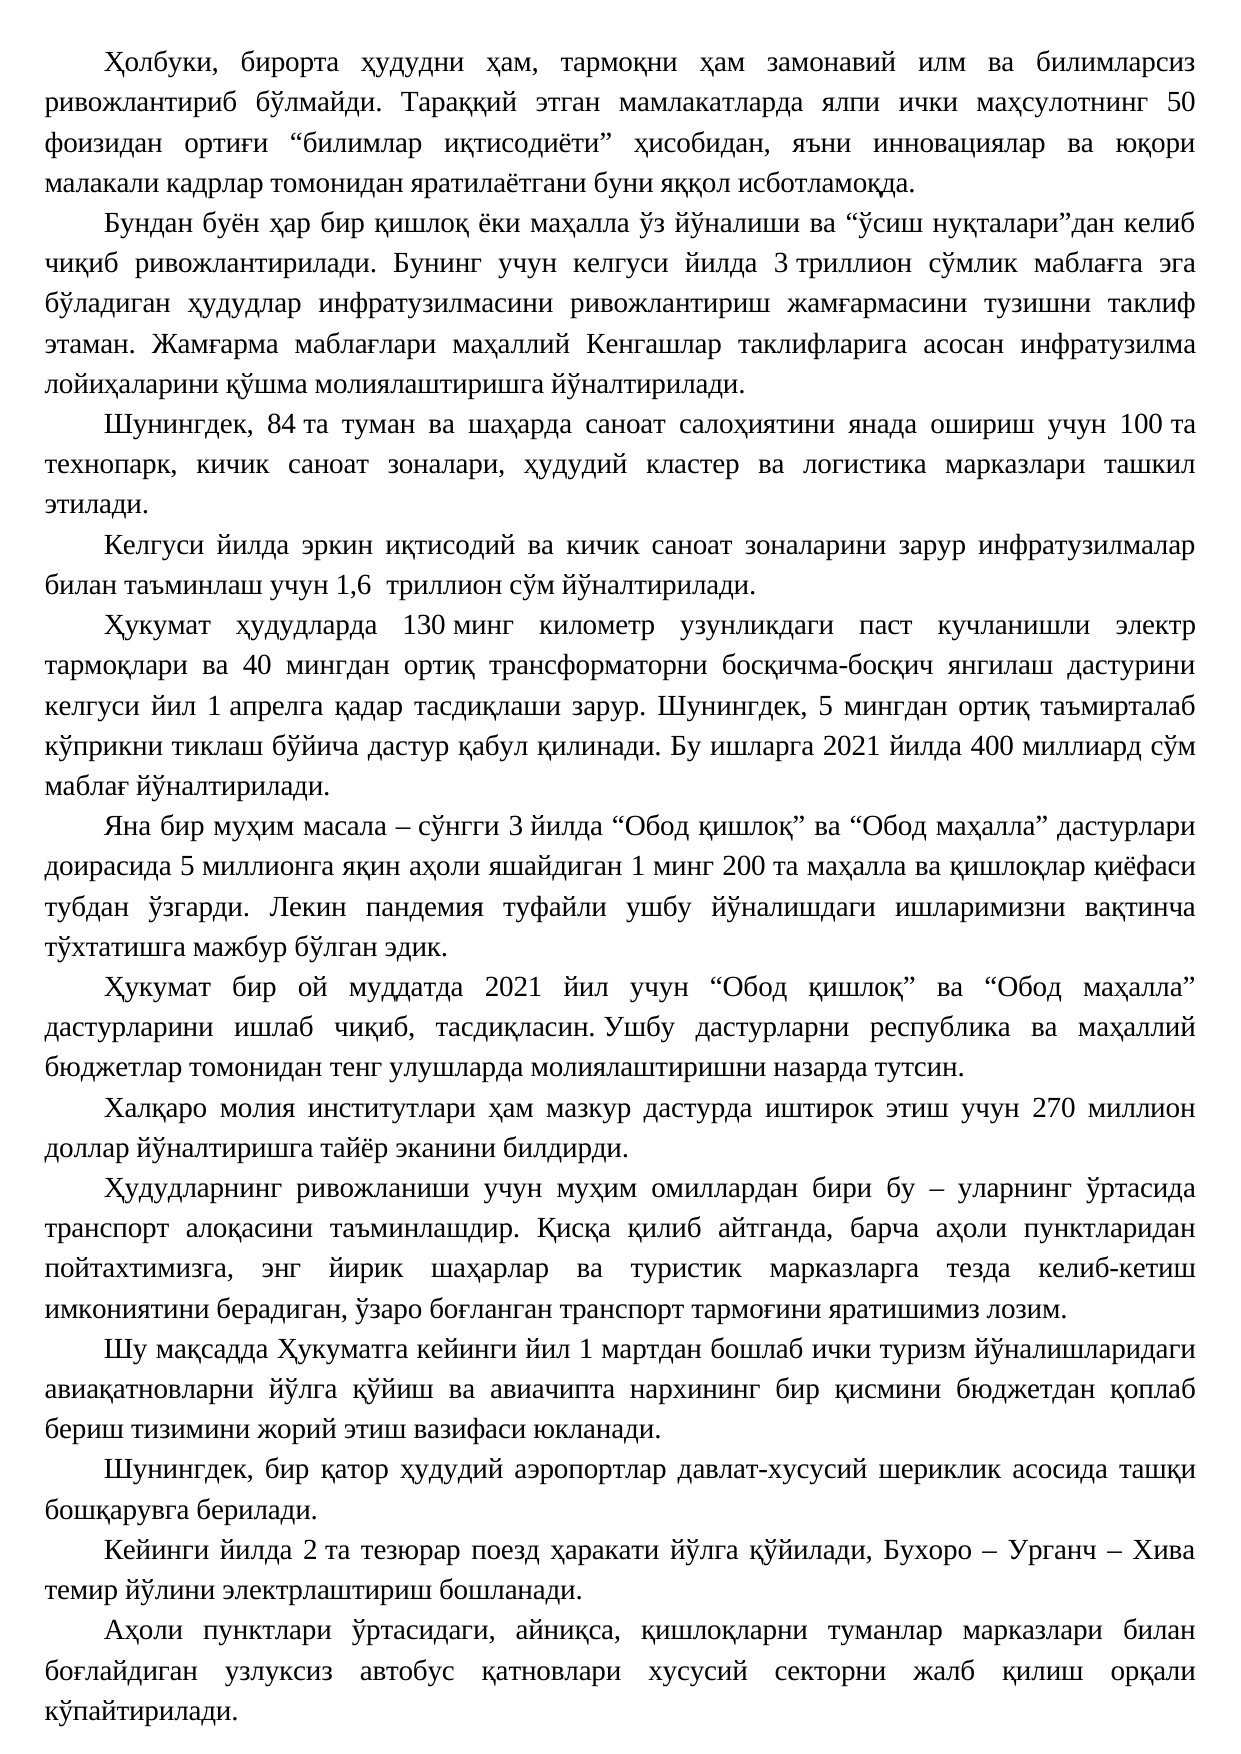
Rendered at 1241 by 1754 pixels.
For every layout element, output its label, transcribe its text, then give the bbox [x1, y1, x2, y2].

text Шу мақсадда Ҳукуматга кейинги йил 1 мартдан бошлаб ички туризм йўналишларидаги авиақатновларни йўлга қўйиш ва авиачипта нархининг бир қисмини бюджетдан қоплаб бериш тизимини жорий этиш вазифаси юкланади. [44, 1331, 1196, 1445]
text Шунингдек, 84 та туман ва шаҳарда саноат салоҳиятини янада ошириш учун 100 та технопарк, кичик саноат зоналари, ҳудудий кластер ва логистика марказлари ташкил этилади. [44, 406, 1196, 520]
text Ҳукумат бир ой муддатда 2021 йил учун “Обод қишлоқ” ва “Обод маҳалла” дастурларини ишлаб чиқиб, тасдиқласин. Ушбу дастурларни республика ва маҳаллий бюджетлар томонидан тенг улушларда молиялаштиришни назарда тутсин. [44, 969, 1196, 1083]
text Яна бир муҳим масала – сўнгги 3 йилда “Обод қишлоқ” ва “Обод маҳалла” дастурлари доирасида 5 миллионга яқин аҳоли яшайдиган 1 минг 200 та маҳалла ва қишлоқлар қиёфаси тубдан ўзгарди. Лекин пандемия туфайли ушбу йўналишдаги ишларимизни вақтинча тўхтатишга мажбур бўлган эдик. [44, 808, 1196, 962]
text Аҳоли пунктлари ўртасидаги, айниқса, қишлоқларни туманлар марказлари билан боғлайдиган узлуксиз автобус қатновлари хусусий секторни жалб қилиш орқали кўпайтирилади. [44, 1612, 1196, 1726]
text Халқаро молия институтлари ҳам мазкур дастурда иштирок этиш учун 270 миллион доллар йўналтиришга тайёр эканини билдирди. [44, 1090, 1196, 1163]
text Ҳолбуки, бирорта ҳудудни ҳам, тармоқни ҳам замонавий илм ва билимларсиз ривожлантириб бўлмайди. Тараққий этган мамлакатларда ялпи ички маҳсулотнинг 50 фоизидан ортиғи “билимлар иқтисодиёти” ҳисобидан, яъни инновациялар ва юқори малакали кадрлар томонидан яратилаётгани буни яққол исботламоқда. [44, 44, 1196, 198]
text Келгуси йилда эркин иқтисодий ва кичик саноат зоналарини зарур инфратузилмалар билан таъминлаш учун 1,6 триллион сўм йўналтирилади. [44, 527, 1196, 601]
text Шунингдек, бир қатор ҳудудий аэропортлар давлат-хусусий шериклик асосида ташқи бошқарувга берилади. [44, 1452, 1196, 1525]
text Кейинги йилда 2 та тезюрар поезд ҳаракати йўлга қўйилади, Буxоро – Урганч – Xива темир йўлини электрлаштириш бошланади. [44, 1532, 1196, 1606]
text Ҳудудларнинг ривожланиши учун муҳим омиллардан бири бу – уларнинг ўртасида транспорт алоқасини таъминлашдир. Қисқа қилиб айтганда, барча аҳоли пунктларидан пойтахтимизга, энг йирик шаҳарлар ва туристик марказларга тезда келиб-кетиш имкониятини берадиган, ўзаро боғланган транспорт тармоғини яратишимиз лозим. [44, 1170, 1196, 1324]
text Бундан буён ҳар бир қишлоқ ёки маҳалла ўз йўналиши ва “ўсиш нуқталари”дан келиб чиқиб ривожлантирилади. Бунинг учун келгуси йилда 3 триллион сўмлик маблағга эга бўладиган ҳудудлар инфратузилмасини ривожлантириш жамғармасини тузишни таклиф этаман. Жамғарма маблағлари маҳаллий Кенгашлар таклифларига асосан инфратузилма лойиҳаларини қўшма молиялаштиришга йўналтирилади. [44, 205, 1196, 399]
text Ҳукумат ҳудудларда 130 минг километр узунликдаги паст кучланишли электр тармоқлари ва 40 мингдан ортиқ трансформаторни босқичма-босқич янгилаш дастурини келгуси йил 1 апрелга қадар тасдиқлаши зарур. Шунингдек, 5 мингдан ортиқ таъмирталаб кўприкни тиклаш бўйича дастур қабул қилинади. Бу ишларга 2021 йилда 400 миллиард сўм маблағ йўналтирилади. [44, 607, 1196, 802]
